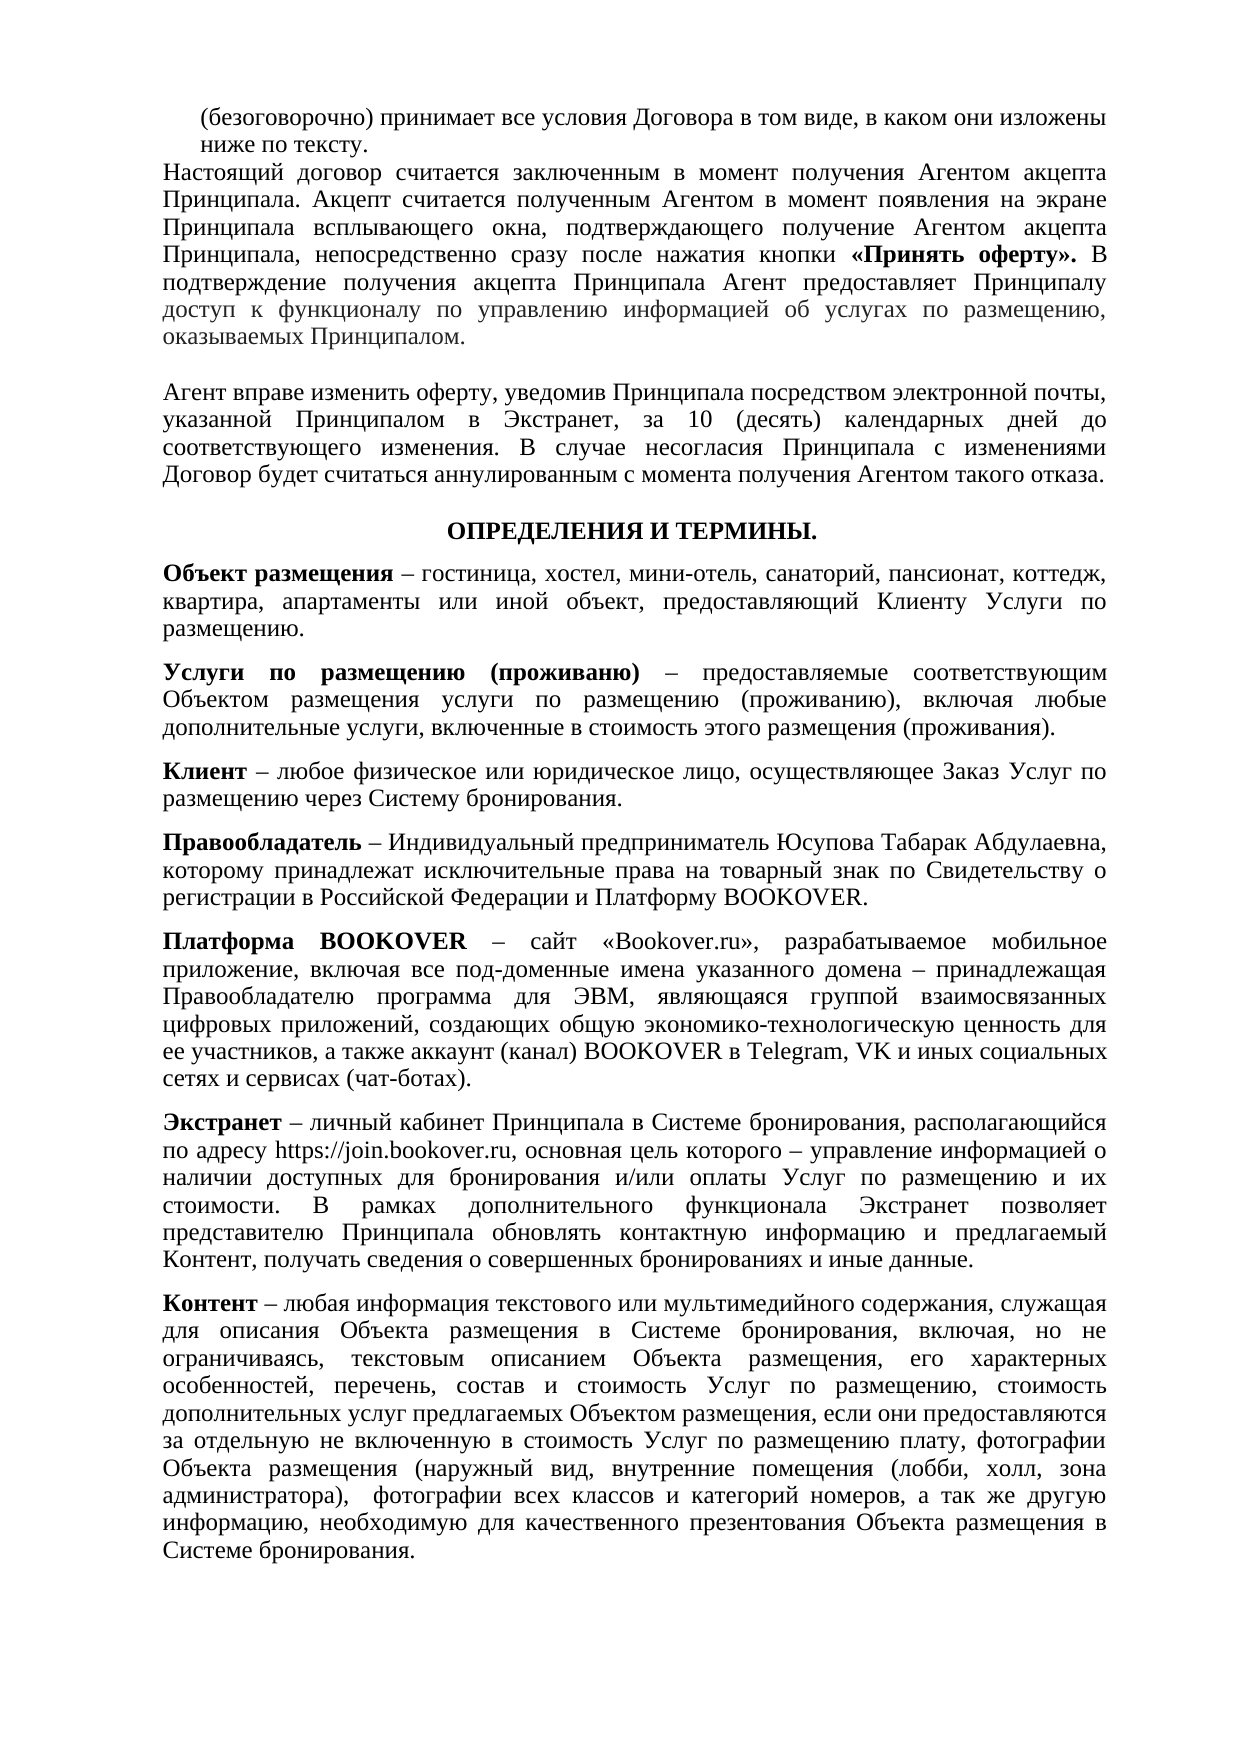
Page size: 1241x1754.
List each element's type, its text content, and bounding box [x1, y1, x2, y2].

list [163, 103, 1107, 158]
subtitle ОПРЕДЕЛЕНИЯ И ТЕРМИНЫ. [162, 516, 1102, 545]
text Контент – любая информация текстового или мультимедийного содержания, служащая для описания Объекта размещения в Системе бронирования, включая, но не ограничиваясь, текстовым описанием Объекта размещения, его характерных особенностей, перечень, состав и стоимость Услуг по размещению, стоимость дополнительных услуг предлагаемых Объектом размещения, если они предоставляются за отдельную не включенную в стоимость Услуг по размещению плату, фотографии Объекта размещения (наружный вид, внутренние помещения (лобби, холл, зона администратора), фотографии всех классов и категорий номеров, а так же другую информацию, необходимую для качественного презентования Объекта размещения в Системе бронирования. [162, 1290, 1107, 1563]
text Объект размещения – гостиница, хостел, мини-отель, санаторий, пансионат, коттедж, квартира, апартаменты или иной объект, предоставляющий Клиенту Услуги по размещению. [162, 560, 1107, 642]
text Экстранет – личный кабинет Принципала в Системе бронирования, располагающийся по адресу https://join.bookover.ru, основная цель которого – управление информацией о наличии доступных для бронирования и/или оплаты Услуг по размещению и их стоимости. В рамках дополнительного функционала Экстранет позволяет представителю Принципала обновлять контактную информацию и предлагаемый Контент, получать сведения о совершенных бронированиях и иные данные. [162, 1109, 1107, 1273]
text Клиент – любое физическое или юридическое лицо, осуществляющее Заказ Услуг по размещению через Систему бронирования. [162, 757, 1107, 812]
text Агент вправе изменить оферту, уведомив Принципала посредством электронной почты, указанной Принципалом в Экстранет, за 10 (десять) календарных дней до соответствующего изменения. В случае несогласия Принципала с изменениями Договор будет считаться аннулированным с момента получения Агентом такого отказа. [162, 378, 1107, 488]
text Услуги по размещению (проживаню) – предоставляемые соответствующим Объектом размещения услуги по размещению (проживанию), включая любые дополнительные услуги, включенные в стоимость этого размещения (проживания). [162, 658, 1107, 741]
text Настоящий договор считается заключенным в момент получения Агентом акцепта Принципала. Акцепт считается полученным Агентом в момент появления на экране Принципала всплывающего окна, подтверждающего получение Агентом акцепта Принципала, непосредственно сразу после нажатия кнопки «Принять оферту». В подтверждение получения акцепта Принципала Агент предоставляет Принципалу доступ к функционалу по управлению информацией об услугах по размещению, оказываемых Принципалом. [162, 158, 1107, 350]
text Платформа BOOKOVER – сайт «Bookover.ru», разрабатываемое мобильное приложение, включая все под-доменные имена указанного домена – принадлежащая Правообладателю программа для ЭВМ, являющаяся группой взаимосвязанных цифровых приложений, создающих общую экономико-технологическую ценность для ее участников, а также аккаунт (канал) BOOKOVER в Telegram, VK и иных социальных сетях и сервисах (чат-ботах). [162, 928, 1107, 1092]
text Правообладатель – Индивидуальный предприниматель Юсупова Табарак Абдулаевна, которому принадлежат исключительные права на товарный знак по Свидетельству о регистрации в Российской Федерации и Платформу BOOKOVER. [162, 829, 1107, 911]
